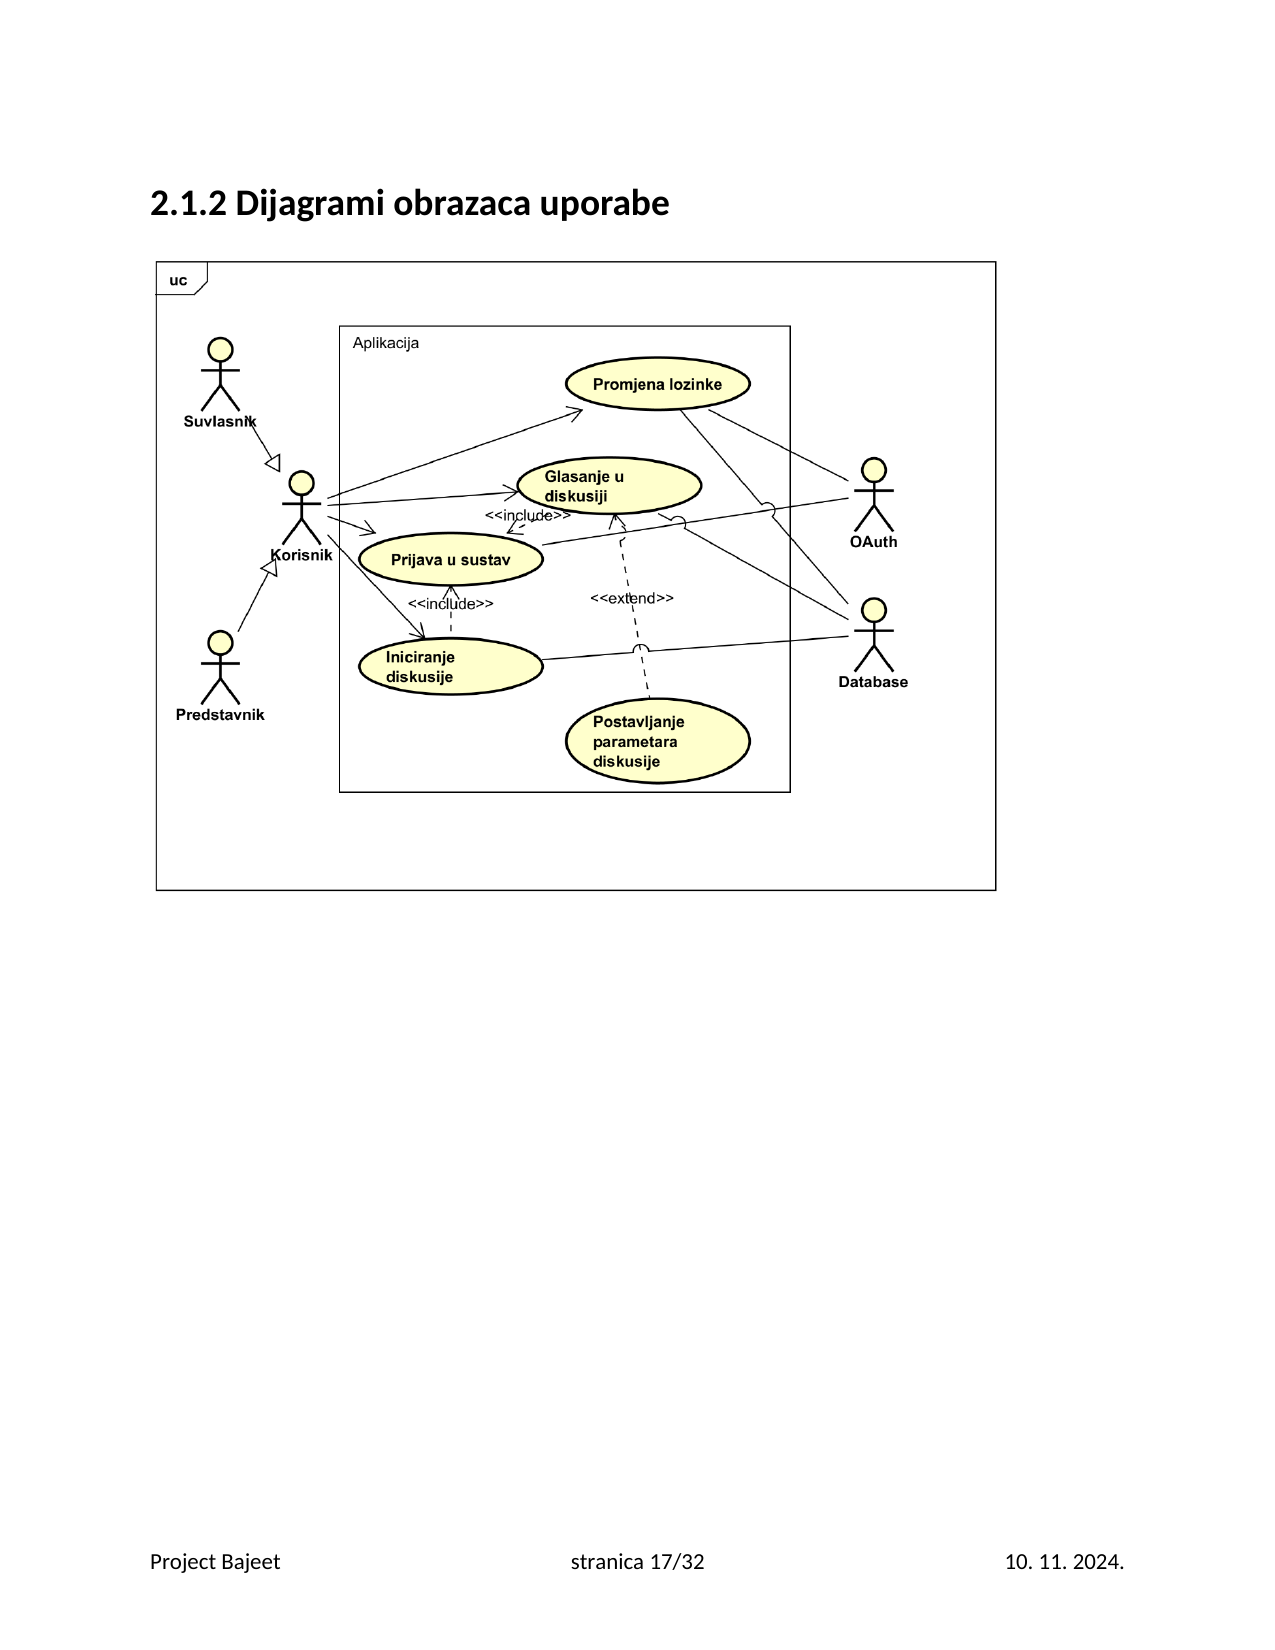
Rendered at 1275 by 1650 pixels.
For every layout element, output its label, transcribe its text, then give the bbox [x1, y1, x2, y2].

text 2.1.2 Dijagrami obrazaca uporabe [150, 179, 1125, 225]
picture [150, 254, 1001, 896]
